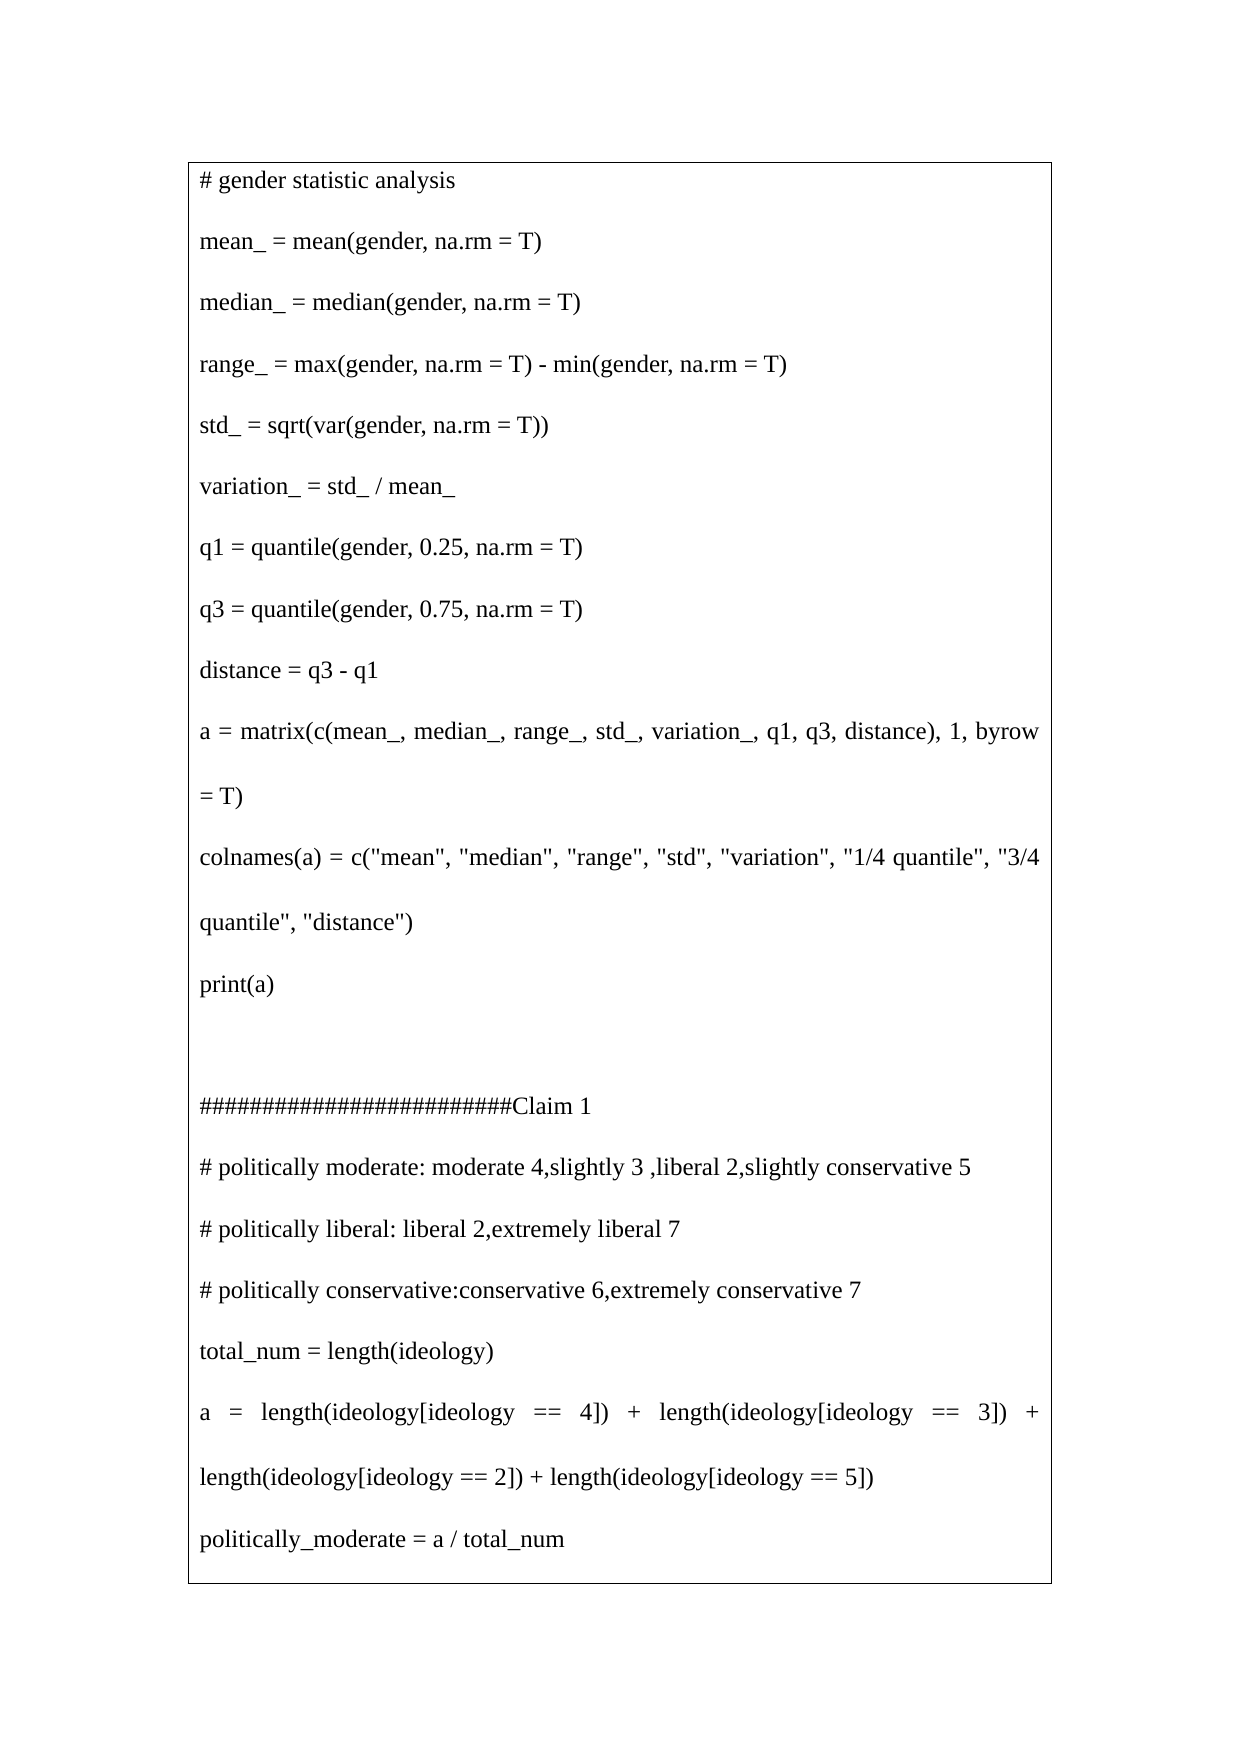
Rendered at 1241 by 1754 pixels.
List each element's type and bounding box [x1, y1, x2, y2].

table_header [189, 163, 1051, 1583]
